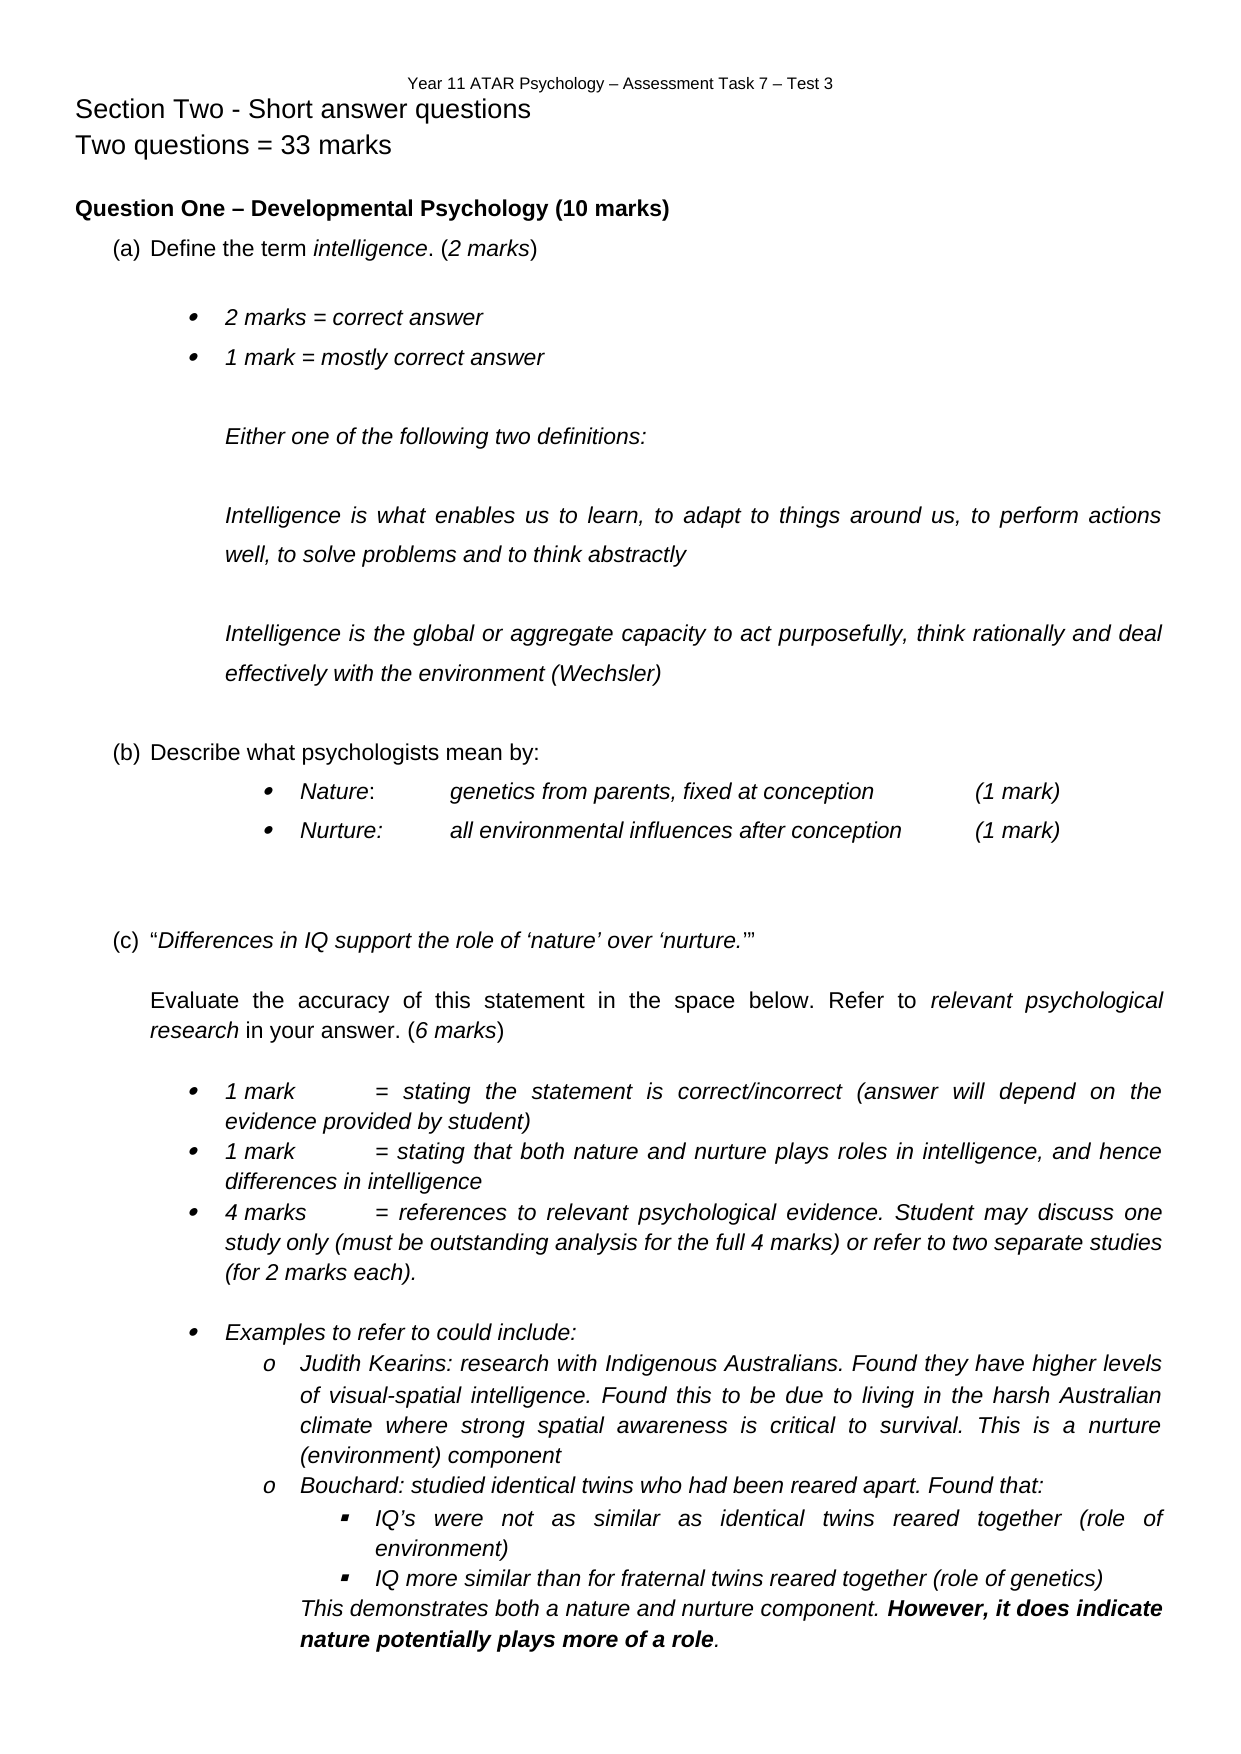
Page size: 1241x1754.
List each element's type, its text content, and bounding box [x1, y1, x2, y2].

text Section Two - Short answer questions [75, 93, 1165, 124]
list Evaluate the accuracy of this statement in the space below. Refer to relevant psychological research in your answer. (6 marks) [150, 987, 1165, 1043]
list Either one of the following two definitions: [225, 423, 1165, 449]
list 1 mark = mostly correct answer [187, 344, 1165, 370]
list IQ’s were not as similar as identical twins reared together (role of environment) [337, 1505, 1165, 1561]
list Describe what psychologists mean by: [112, 738, 1165, 765]
list 1 mark = stating the statement is correct/incorrect (answer will depend on the evidence provided by student) [187, 1078, 1165, 1134]
list IQ more similar than for fraternal twins reared together (role of genetics) [337, 1565, 1165, 1592]
list Judith Kearins: research with Indigenous Australians. Found they have higher levels of visual-spatial intelligence. Found this to be due to living in the harsh Australian climate where strong spatial awareness is critical to survival. This is a nurture (environment) component [262, 1349, 1165, 1468]
list Nurture: all environmental influences after conception (1 mark) [262, 817, 1165, 844]
text Question One – Developmental Psychology (10 marks) [75, 195, 1165, 221]
list Nature: genetics from parents, fixed at conception (1 mark) [262, 778, 1165, 804]
list This demonstrates both a nature and nurture component. However, it does indicate nature potentially plays more of a role. [300, 1595, 1165, 1652]
list “Differences in IQ support the role of ‘nature’ over ‘nurture.’” [112, 927, 1165, 953]
list Intelligence is the global or aggregate capacity to act purposefully, think rationally and deal effectively with the environment (Wechsler) [225, 620, 1165, 686]
list Intelligence is what enables us to learn, to adapt to things around us, to perform actions well, to solve problems and to think abstractly [225, 502, 1165, 567]
list 1 mark = stating that both nature and nurture plays roles in intelligence, and hence differences in intelligence [187, 1138, 1165, 1194]
text Two questions = 33 marks [75, 129, 1165, 160]
list Define the term intelligence. (2 marks) [112, 234, 1165, 261]
list 4 marks = references to relevant psychological evidence. Student may discuss one study only (must be outstanding analysis for the full 4 marks) or refer to two separate studies (for 2 marks each). [187, 1198, 1165, 1285]
list 2 marks = correct answer [187, 304, 1165, 331]
list Examples to refer to could include: [187, 1319, 1165, 1346]
list Bouchard: studied identical twins who had been reared apart. Found that: [262, 1472, 1165, 1501]
